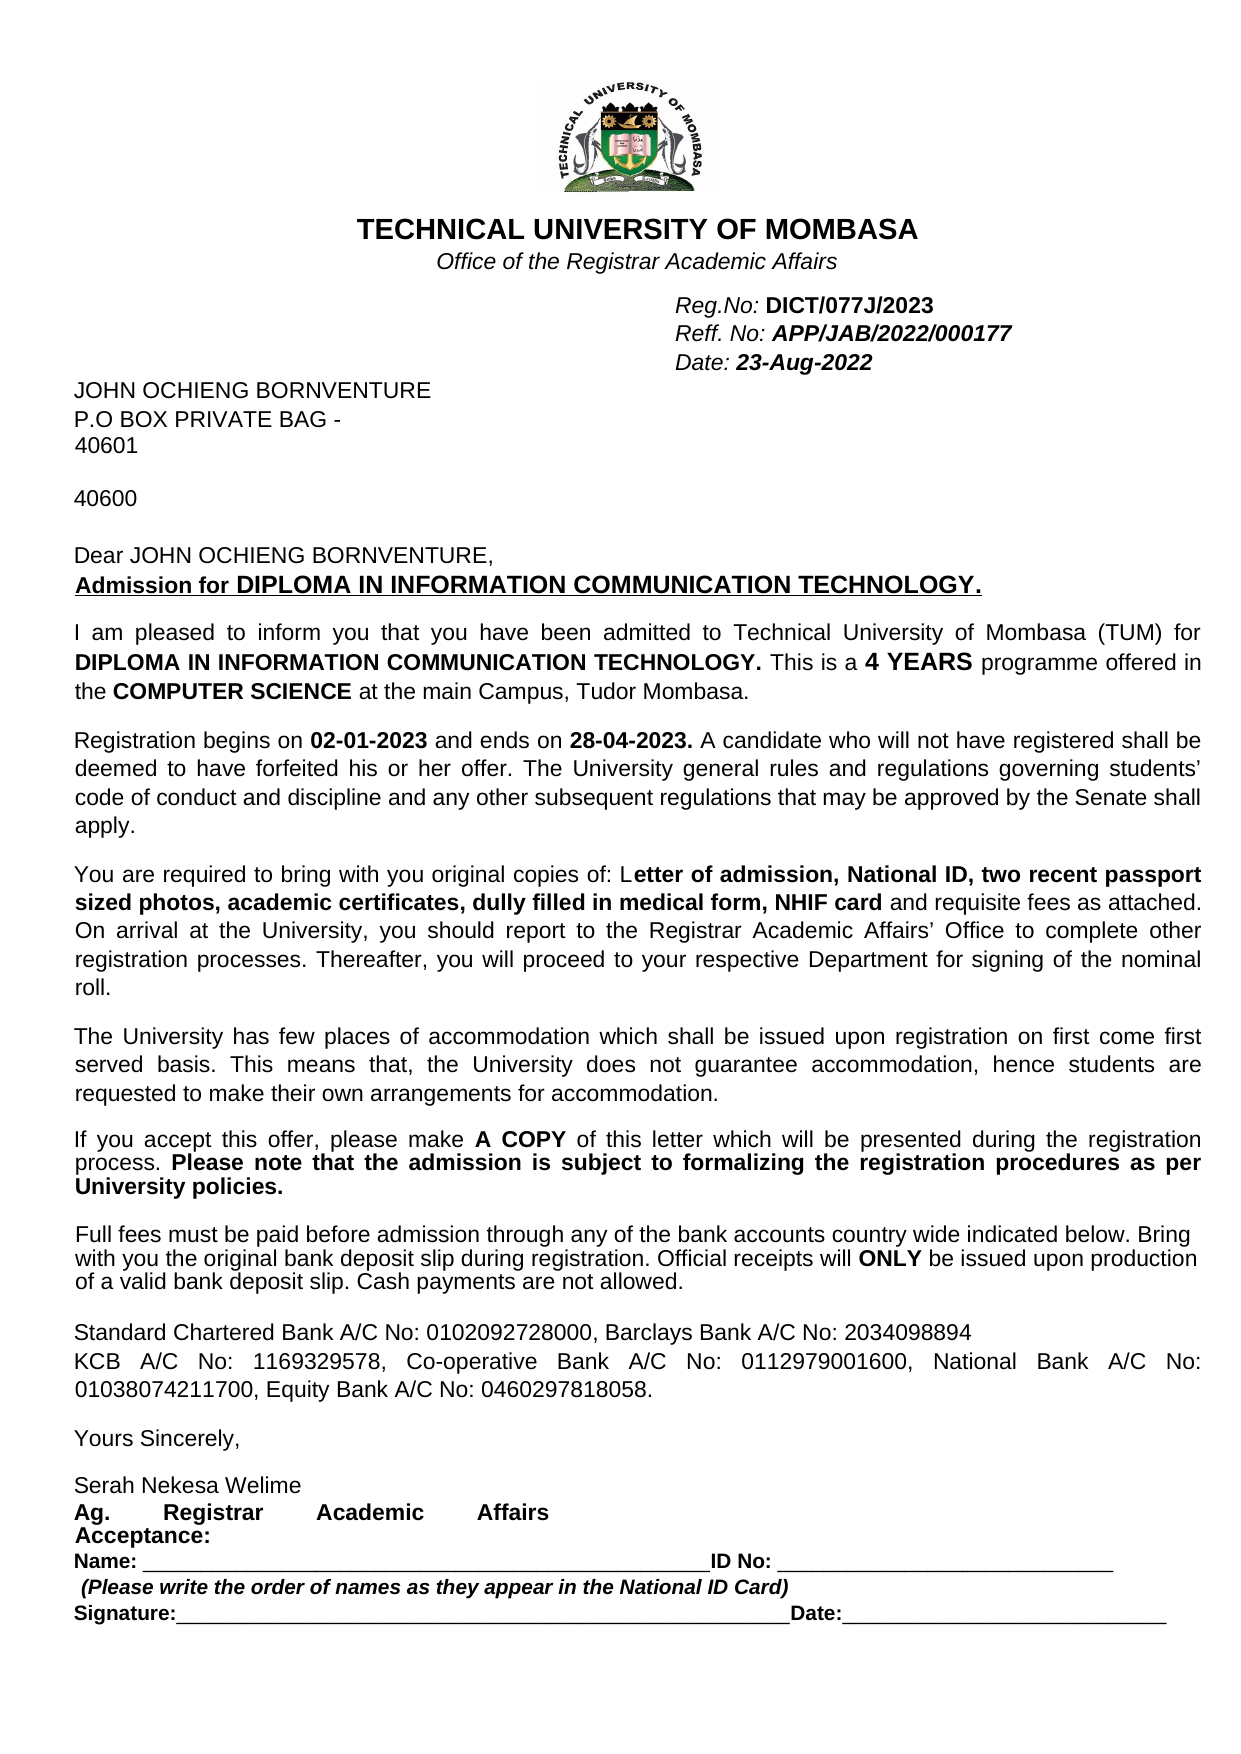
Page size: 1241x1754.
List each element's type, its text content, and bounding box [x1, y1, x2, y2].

text If you accept this offer, please make A COPY of this letter which will be presented during the registration process. Please note that the admission is subject to formalizing the registration procedures as per University policies. [73, 1128, 1202, 1199]
text Admission for DIPLOMA IN INFORMATION COMMUNICATION TECHNOLOGY. [75, 570, 1208, 599]
text Date: 23-Aug-2022 [629, 348, 1208, 375]
text 40600 [73, 485, 341, 511]
text Reff. No: APP/JAB/2022/000177 [675, 320, 1208, 346]
text Standard Chartered Bank A/C No: 0102092728000, Barclays Bank A/C No: 2034098894 [73, 1319, 1202, 1345]
text (Please write the order of names as they appear in the National ID Card) [75, 1574, 1208, 1598]
text Signature:_____________________________________________________Date:____________________________ [73, 1600, 1208, 1624]
text Serah Nekesa Welime [73, 1472, 1202, 1499]
picture [534, 78, 722, 193]
text The University has few places of accommodation which shall be issued upon registration on first come first served basis. This means that, the University does not guarantee accommodation, hence students are requested to make their own arrangements for accommodation. [73, 1023, 1202, 1106]
text I am pleased to inform you that you have been admitted to Technical University of Mombasa (TUM) for DIPLOMA IN INFORMATION COMMUNICATION TECHNOLOGY. This is a 4 YEARS programme offered in the COMPUTER SCIENCE at the main Campus, Tudor Mombasa. [73, 619, 1202, 704]
text Dear JOHN OCHIENG BORNVENTURE, [73, 542, 1202, 568]
text You are required to bring with you original copies of: Letter of admission, National ID, two recent passport sized photos, academic certificates, dully filled in medical form, NHIF card and requisite fees as attached. On arrival at the University, you should report to the Registrar Academic Affairs’ Office to complete other registration processes. Thereafter, you will proceed to your respective Department for signing of the nominal roll. [73, 861, 1202, 1001]
text KCB A/C No: 1169329578, Co-operative Bank A/C No: 0112979001600, National Bank A/C No: 01038074211700, Equity Bank A/C No: 0460297818058. [73, 1348, 1202, 1402]
text Ag. Registrar Academic Affairs Acceptance: [73, 1501, 549, 1549]
text Name: _________________________________________________ID No: _____________________________ [73, 1549, 1208, 1573]
text JOHN OCHIENG BORNVENTURE [73, 377, 1202, 403]
text Registration begins on 02-01-2023 and ends on 28-04-2023. A candidate who will not have registered shall be deemed to have forfeited his or her offer. The University general rules and regulations governing students’ code of conduct and discipline and any other subsequent regulations that may be approved by the Senate shall apply. [73, 727, 1202, 838]
text Reg.No: DICT/077J/2023 [675, 292, 1208, 318]
text Yours Sincerely, [73, 1424, 1202, 1451]
text Office of the Registrar Academic Affairs [75, 248, 1201, 274]
text Full fees must be paid before admission through any of the bank accounts country wide indicated below. Bring with you the original bank deposit slip during registration. Official receipts will ONLY be issued upon production of a valid bank deposit slip. Cash payments are not allowed. [75, 1223, 1208, 1295]
text P.O BOX PRIVATE BAG - 40601 [73, 406, 341, 458]
text TECHNICAL UNIVERSITY OF MOMBASA [75, 212, 1201, 245]
